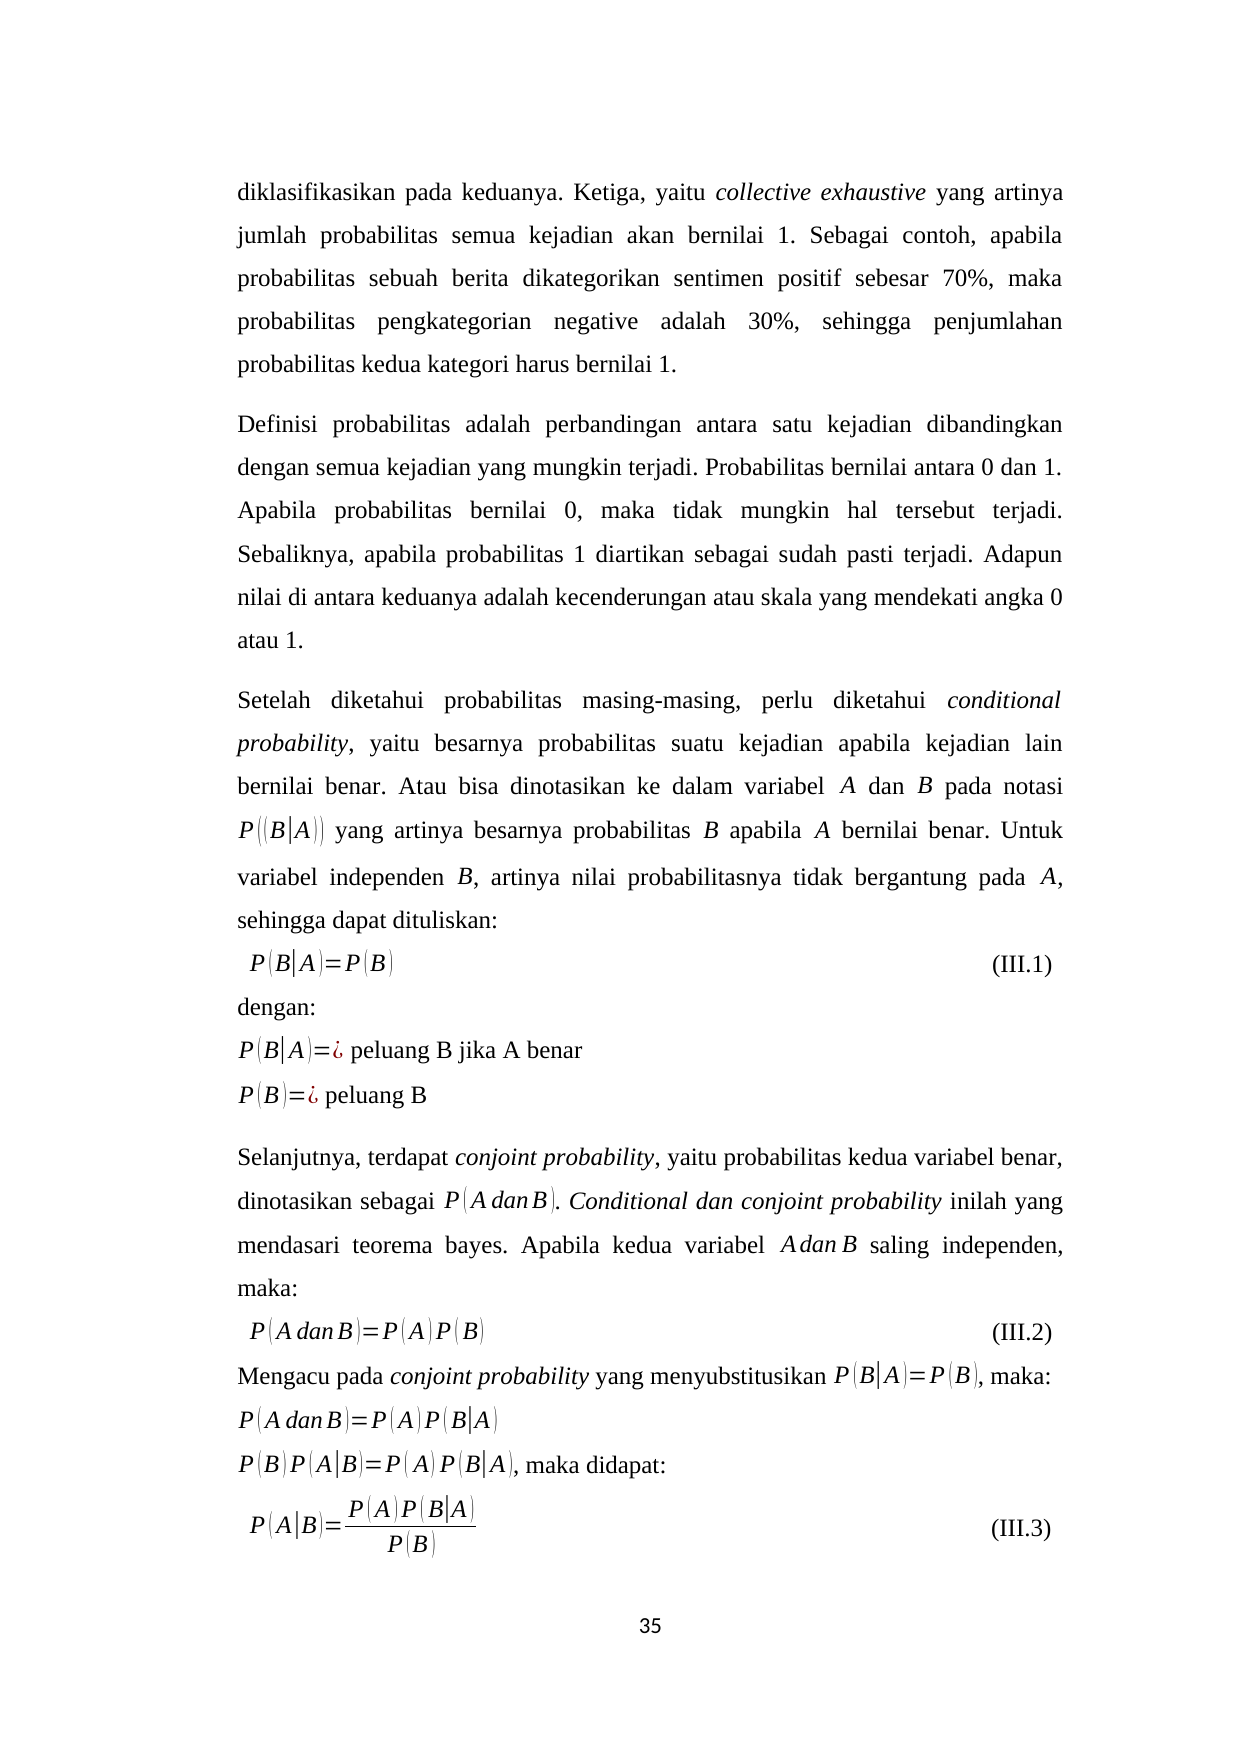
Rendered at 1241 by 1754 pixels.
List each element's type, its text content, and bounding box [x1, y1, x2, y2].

text Definisi probabilitas adalah perbandingan antara satu kejadian dibandingkan dengan semua kejadian yang mungkin terjadi. Probabilitas bernilai antara 0 dan 1. Apabila probabilitas bernilai 0, maka tidak mungkin hal tersebut terjadi. Sebaliknya, apabila probabilitas 1 diartikan sebagai sudah pasti terjadi. Adapun nilai di antara keduanya adalah kecenderungan atau skala yang mendekati angka 0 atau 1. [237, 409, 1063, 654]
text dengan: [237, 992, 1063, 1021]
table_header (III.3) [923, 1495, 1062, 1573]
text Setelah diketahui probabilitas masing-masing, perlu diketahui conditional probability, yaitu besarnya probabilitas suatu kejadian apabila kejadian lain bernilai benar. Atau bisa dinotasikan ke dalam variabel dan pada notasi yang artinya besarnya probabilitas apabila bernilai benar. Untuk variabel independen , artinya nilai probabilitasnya tidak bergantung pada , sehingga dapat dituliskan: [237, 685, 1063, 934]
text peluang B [237, 1080, 1063, 1111]
text peluang B jika A benar [237, 1035, 1063, 1066]
text Selanjutnya, terdapat conjoint probability, yaitu probabilitas kedua variabel benar, dinotasikan sebagai . Conditional dan conjoint probability inilah yang mendasari teorema bayes. Apabila kedua variabel saling independen, maka: [237, 1142, 1063, 1302]
table_header [237, 1316, 922, 1360]
table_header (III.2) [922, 1316, 1063, 1360]
table_header [237, 1495, 923, 1573]
table_header (III.1) [921, 948, 1063, 992]
table_header [237, 948, 921, 992]
text Mengacu pada conjoint probability yang menyubstitusikan , maka: [237, 1360, 1063, 1391]
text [237, 177, 1063, 378]
text , maka didapat: [237, 1449, 1063, 1480]
